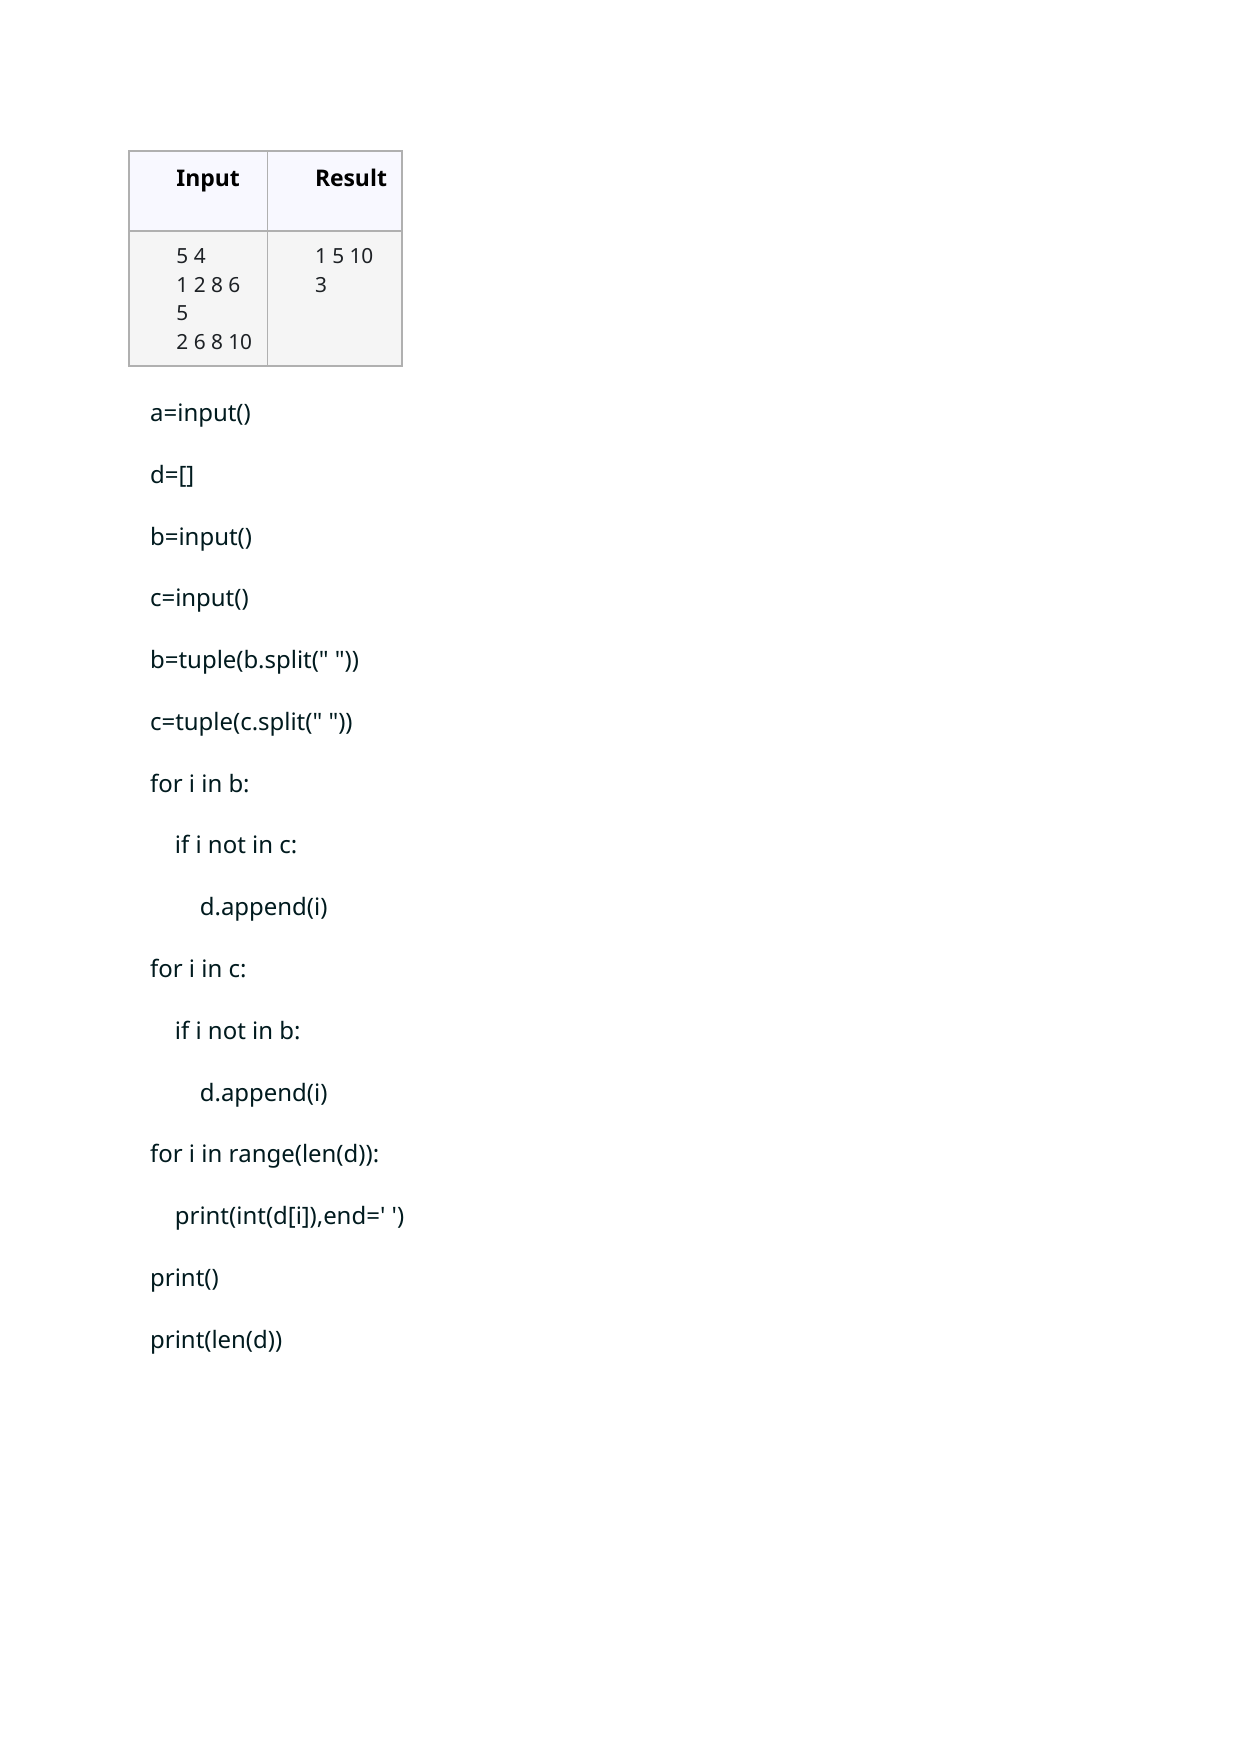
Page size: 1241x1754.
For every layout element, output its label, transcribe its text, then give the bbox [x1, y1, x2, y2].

text b=tuple(b.split(" ")) [150, 643, 1090, 676]
table_cell 1 5 10 3 [268, 232, 401, 365]
table_cell 5 4 1 2 8 6 5 2 6 8 10 [130, 232, 267, 365]
text if i not in b: [150, 1014, 1090, 1046]
table_header Result [268, 152, 401, 230]
text d.append(i) [150, 890, 1090, 923]
text c=input() [150, 581, 1090, 614]
text c=tuple(c.split(" ")) [150, 705, 1090, 737]
text d.append(i) [150, 1075, 1090, 1108]
table_header Input [130, 152, 267, 230]
text print(len(d)) [150, 1322, 1090, 1355]
text for i in b: [150, 767, 1090, 799]
text for i in range(len(d)): [150, 1137, 1090, 1170]
text for i in c: [150, 952, 1090, 984]
text print() [150, 1261, 1090, 1293]
text b=input() [150, 519, 1090, 552]
text print(int(d[i]),end=' ') [150, 1199, 1090, 1232]
text if i not in c: [150, 828, 1090, 861]
text d=[] [150, 458, 1090, 490]
text a=input() [150, 396, 1090, 428]
